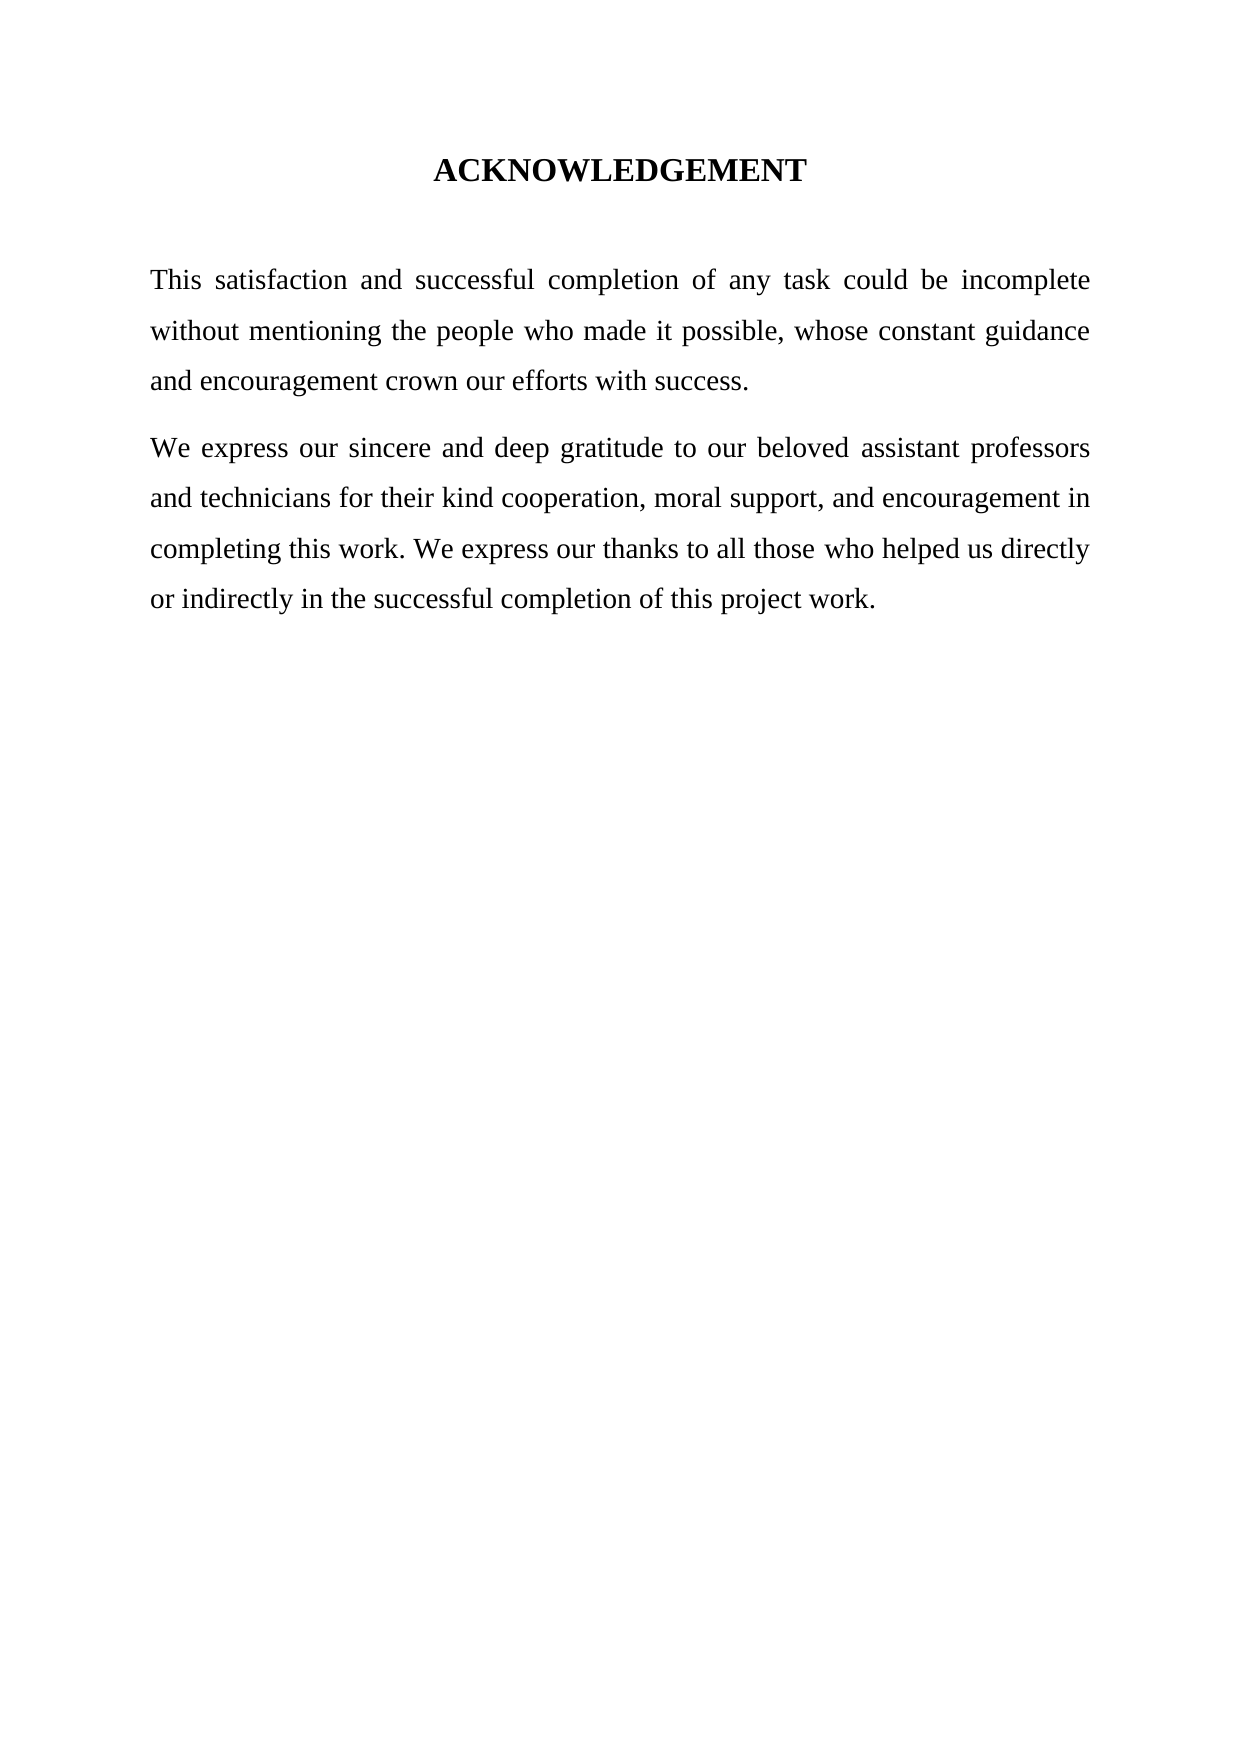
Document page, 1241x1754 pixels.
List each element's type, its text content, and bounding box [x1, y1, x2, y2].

text This satisfaction and successful completion of any task could be incomplete without mentioning the people who made it possible, whose constant guidance and encouragement crown our efforts with success. [150, 262, 1090, 397]
text We express our sincere and deep gratitude to our beloved assistant professors and technicians for their kind cooperation, moral support, and encouragement in completing this work. We express our thanks to all those who helped us directly or indirectly in the successful completion of this project work. [150, 430, 1090, 614]
subtitle ACKNOWLEDGEMENT [150, 150, 1090, 188]
